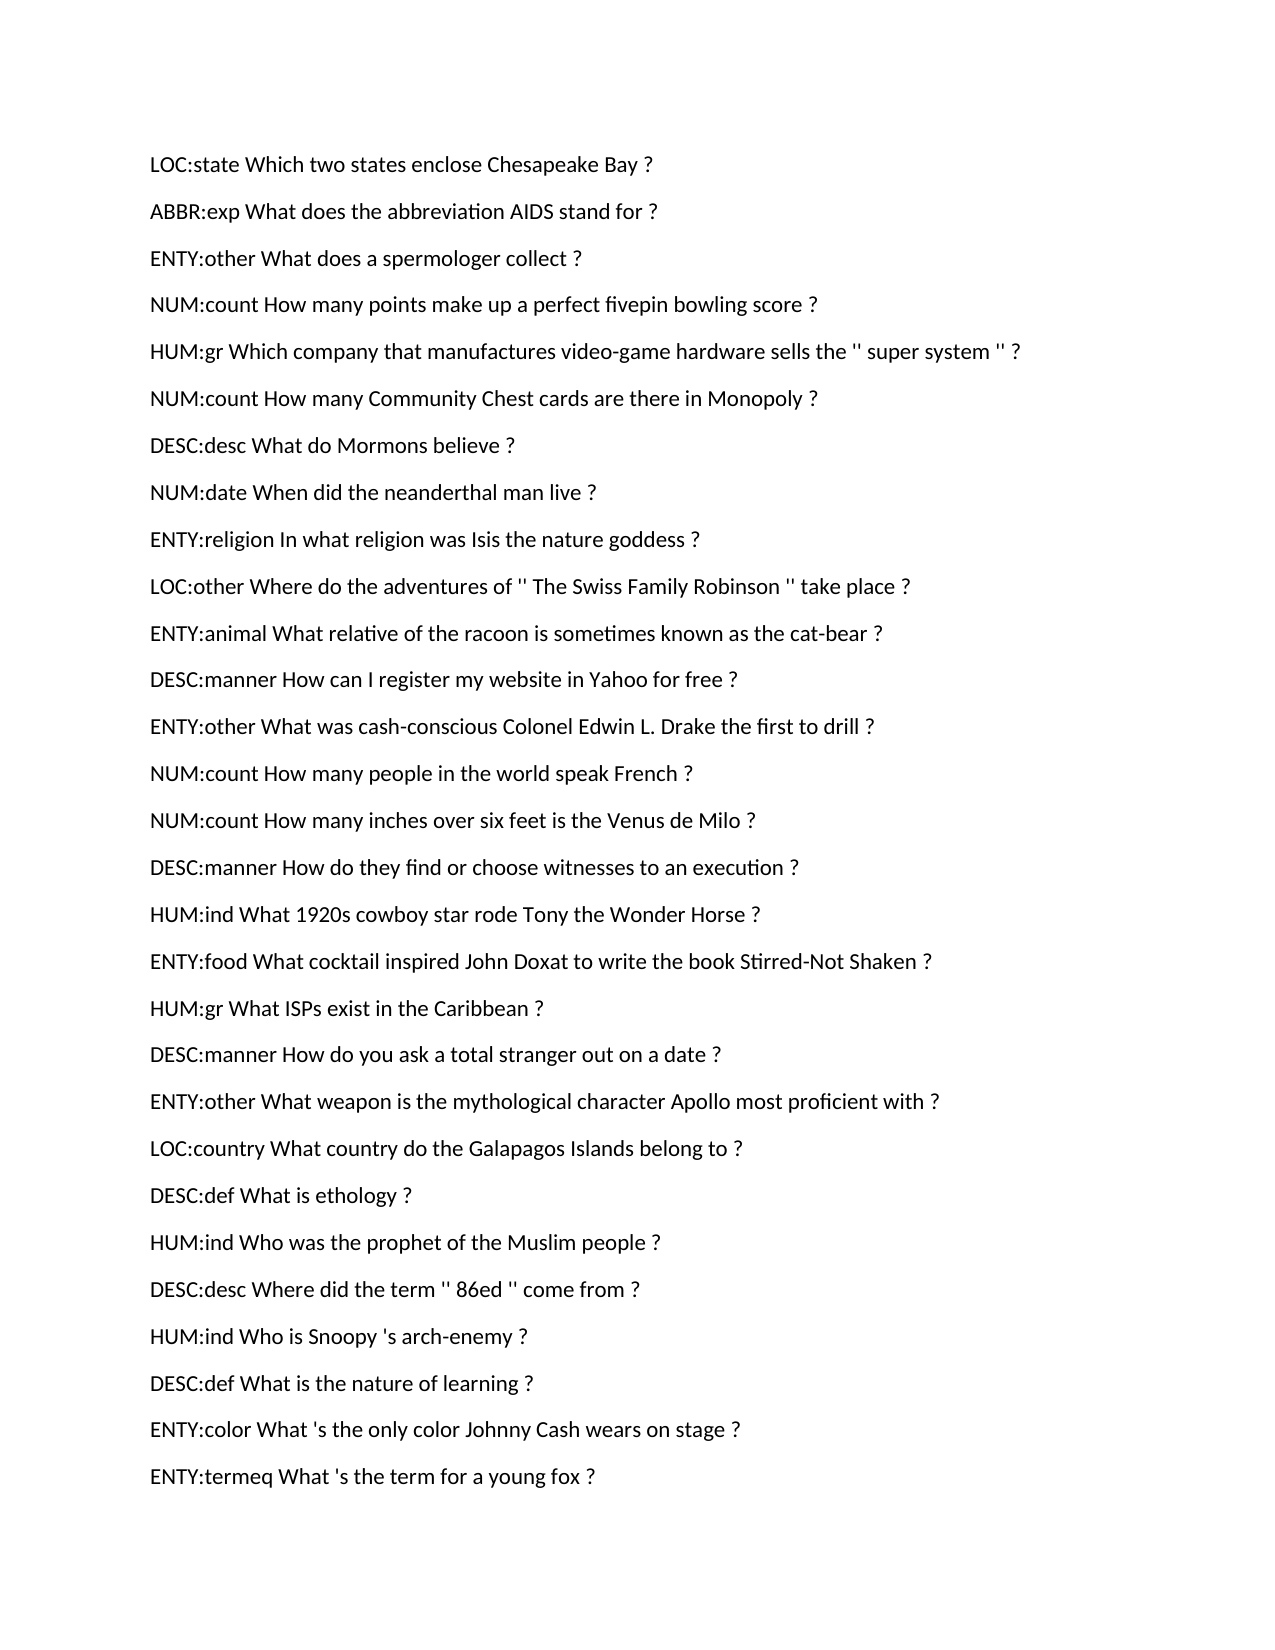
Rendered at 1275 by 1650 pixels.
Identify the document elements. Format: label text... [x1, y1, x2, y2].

text ENTY:termeq What 's the term for a young fox ? [150, 1462, 1125, 1491]
text DESC:manner How do they find or choose witnesses to an execution ? [150, 853, 1125, 881]
text HUM:ind What 1920s cowboy star rode Tony the Wonder Horse ? [150, 900, 1125, 928]
text DESC:manner How can I register my website in Yahoo for free ? [150, 666, 1125, 694]
text LOC:country What country do the Galapagos Islands belong to ? [150, 1134, 1125, 1162]
text DESC:def What is the nature of learning ? [150, 1369, 1125, 1397]
text NUM:count How many points make up a perfect fivepin bowling score ? [150, 291, 1125, 319]
text ENTY:other What was cash-conscious Colonel Edwin L. Drake the first to drill ? [150, 712, 1125, 741]
text NUM:count How many people in the world speak French ? [150, 759, 1125, 787]
text HUM:ind Who is Snoopy 's arch-enemy ? [150, 1322, 1125, 1350]
text ENTY:animal What relative of the racoon is sometimes known as the cat-bear ? [150, 619, 1125, 647]
text ENTY:other What does a spermologer collect ? [150, 244, 1125, 272]
text ABBR:exp What does the abbreviation AIDS stand for ? [150, 197, 1125, 225]
text DESC:def What is ethology ? [150, 1181, 1125, 1209]
text NUM:date When did the neanderthal man live ? [150, 478, 1125, 506]
text HUM:gr Which company that manufactures video-game hardware sells the '' super system '' ? [150, 337, 1125, 366]
text ENTY:religion In what religion was Isis the nature goddess ? [150, 525, 1125, 553]
text DESC:manner How do you ask a total stranger out on a date ? [150, 1041, 1125, 1069]
text HUM:ind Who was the prophet of the Muslim people ? [150, 1228, 1125, 1256]
text HUM:gr What ISPs exist in the Caribbean ? [150, 994, 1125, 1022]
text NUM:count How many Community Chest cards are there in Monopoly ? [150, 384, 1125, 412]
text LOC:other Where do the adventures of '' The Swiss Family Robinson '' take place ? [150, 572, 1125, 600]
text ENTY:food What cocktail inspired John Doxat to write the book Stirred-Not Shaken ? [150, 947, 1125, 975]
text DESC:desc What do Mormons believe ? [150, 431, 1125, 459]
text NUM:count How many inches over six feet is the Venus de Milo ? [150, 806, 1125, 834]
text ENTY:color What 's the only color Johnny Cash wears on stage ? [150, 1416, 1125, 1444]
text LOC:state Which two states enclose Chesapeake Bay ? [150, 150, 1125, 178]
text DESC:desc Where did the term '' 86ed '' come from ? [150, 1275, 1125, 1303]
text ENTY:other What weapon is the mythological character Apollo most proficient with ? [150, 1087, 1125, 1116]
